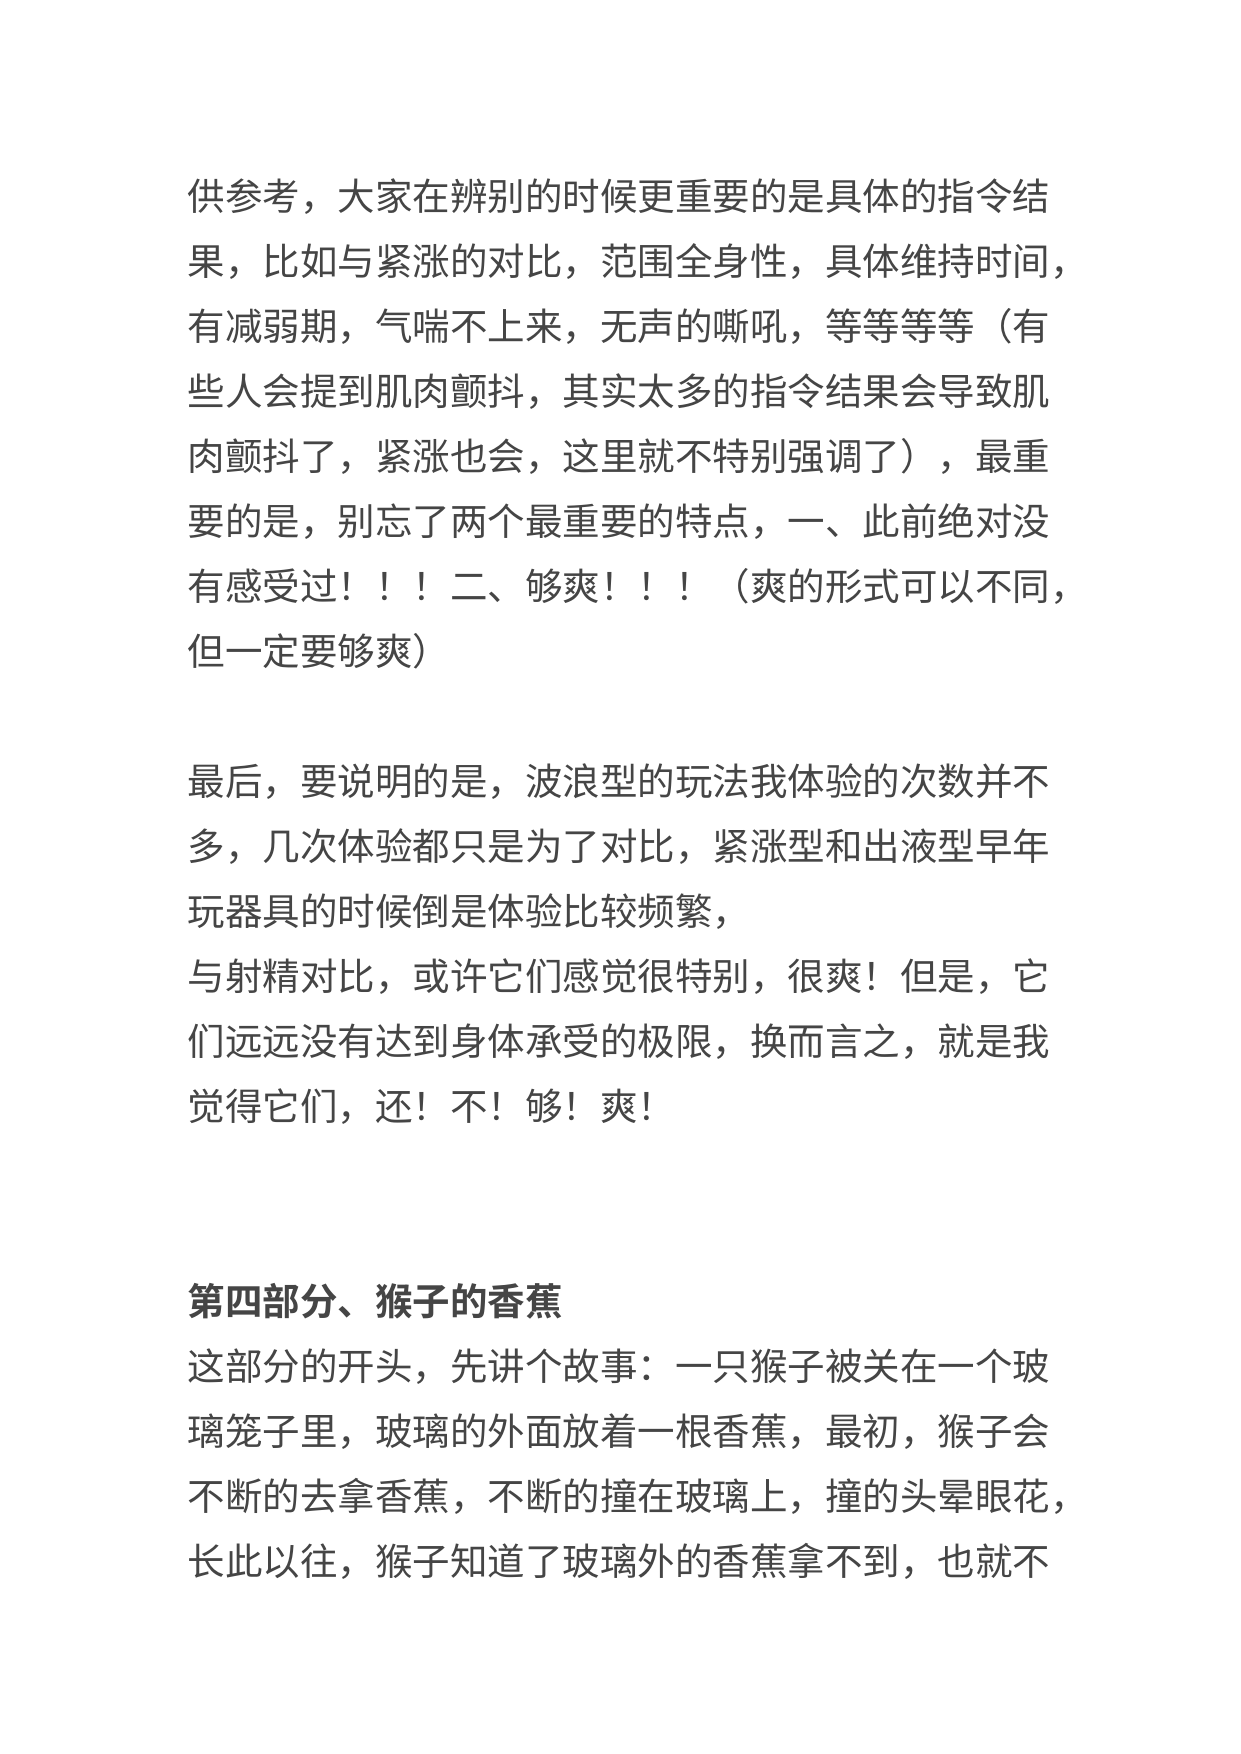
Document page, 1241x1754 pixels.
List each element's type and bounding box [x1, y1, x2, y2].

text [187, 162, 1053, 1592]
